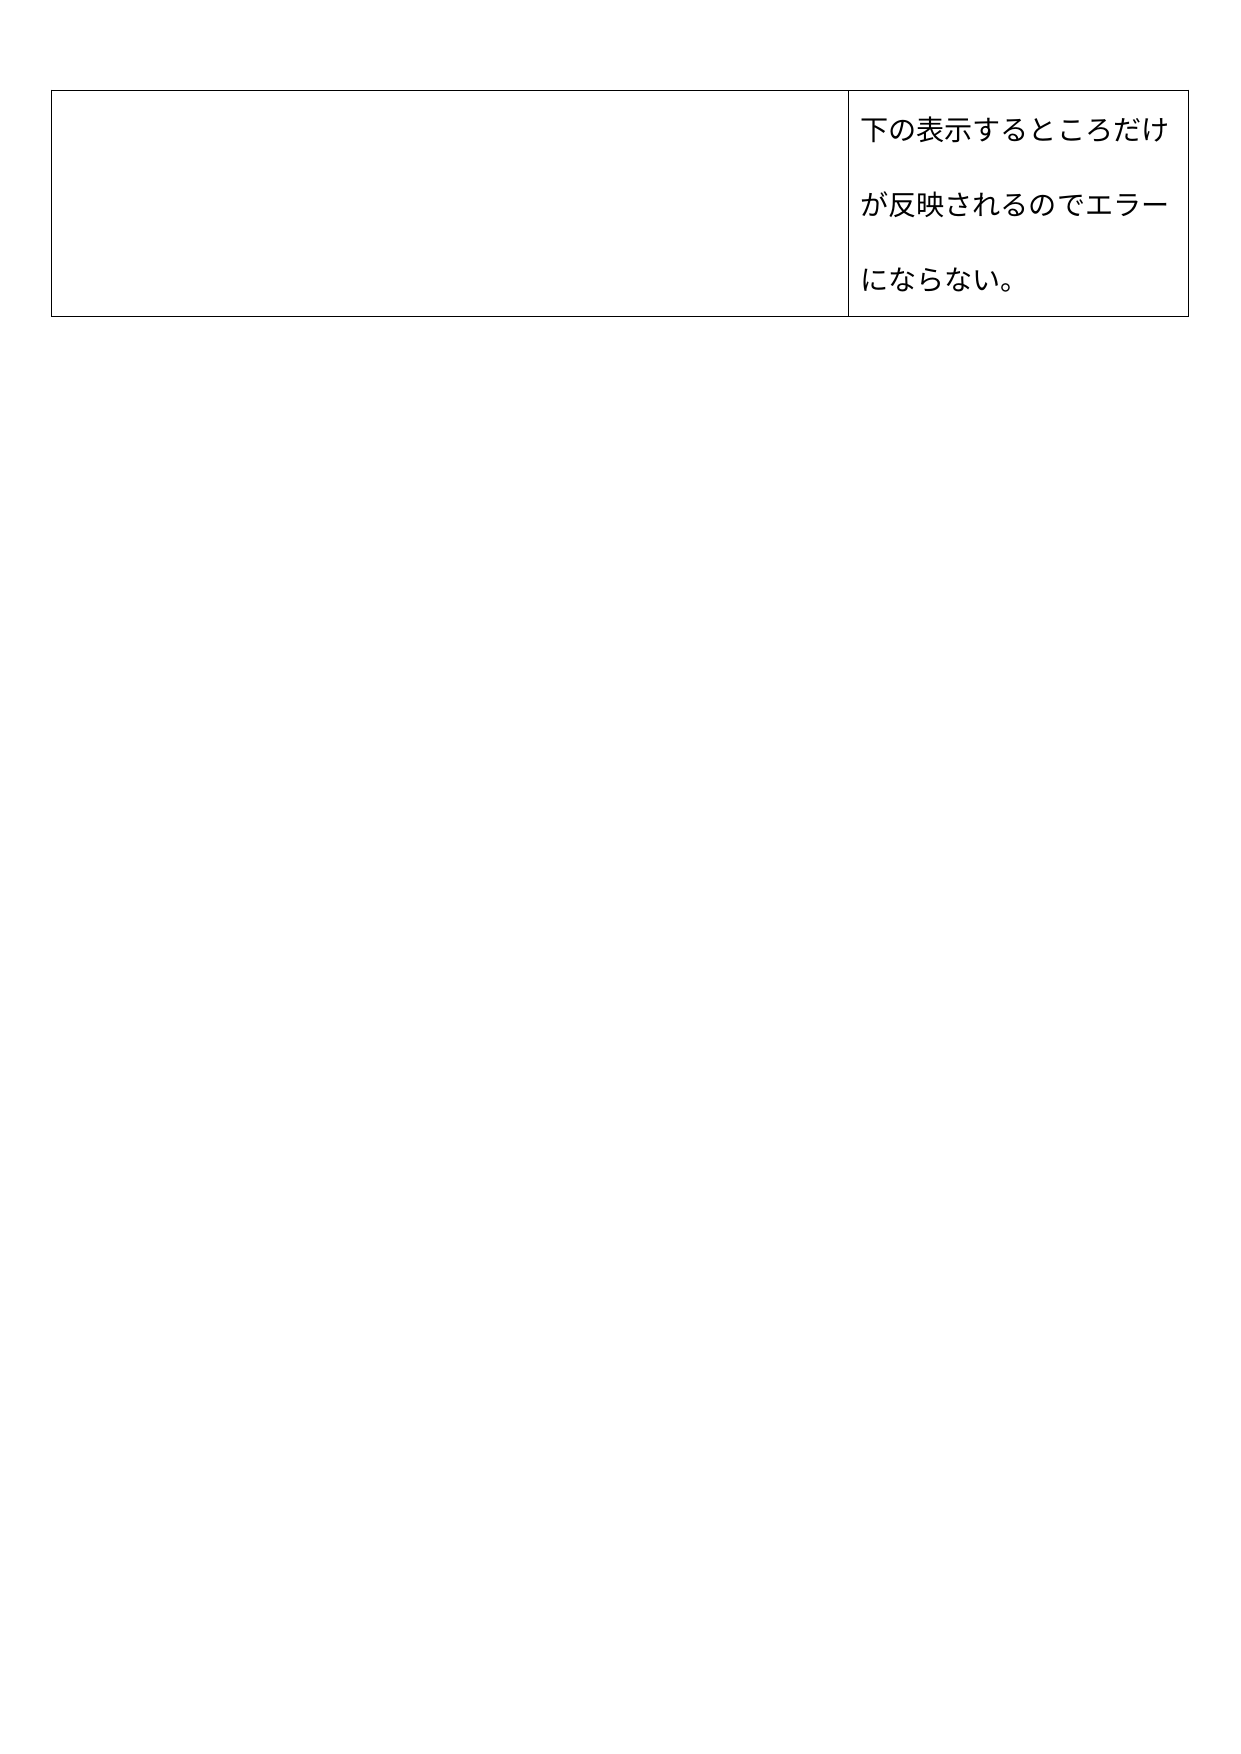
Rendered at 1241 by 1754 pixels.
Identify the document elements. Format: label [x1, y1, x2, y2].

table_cell [52, 91, 848, 316]
table_cell [849, 91, 1188, 316]
